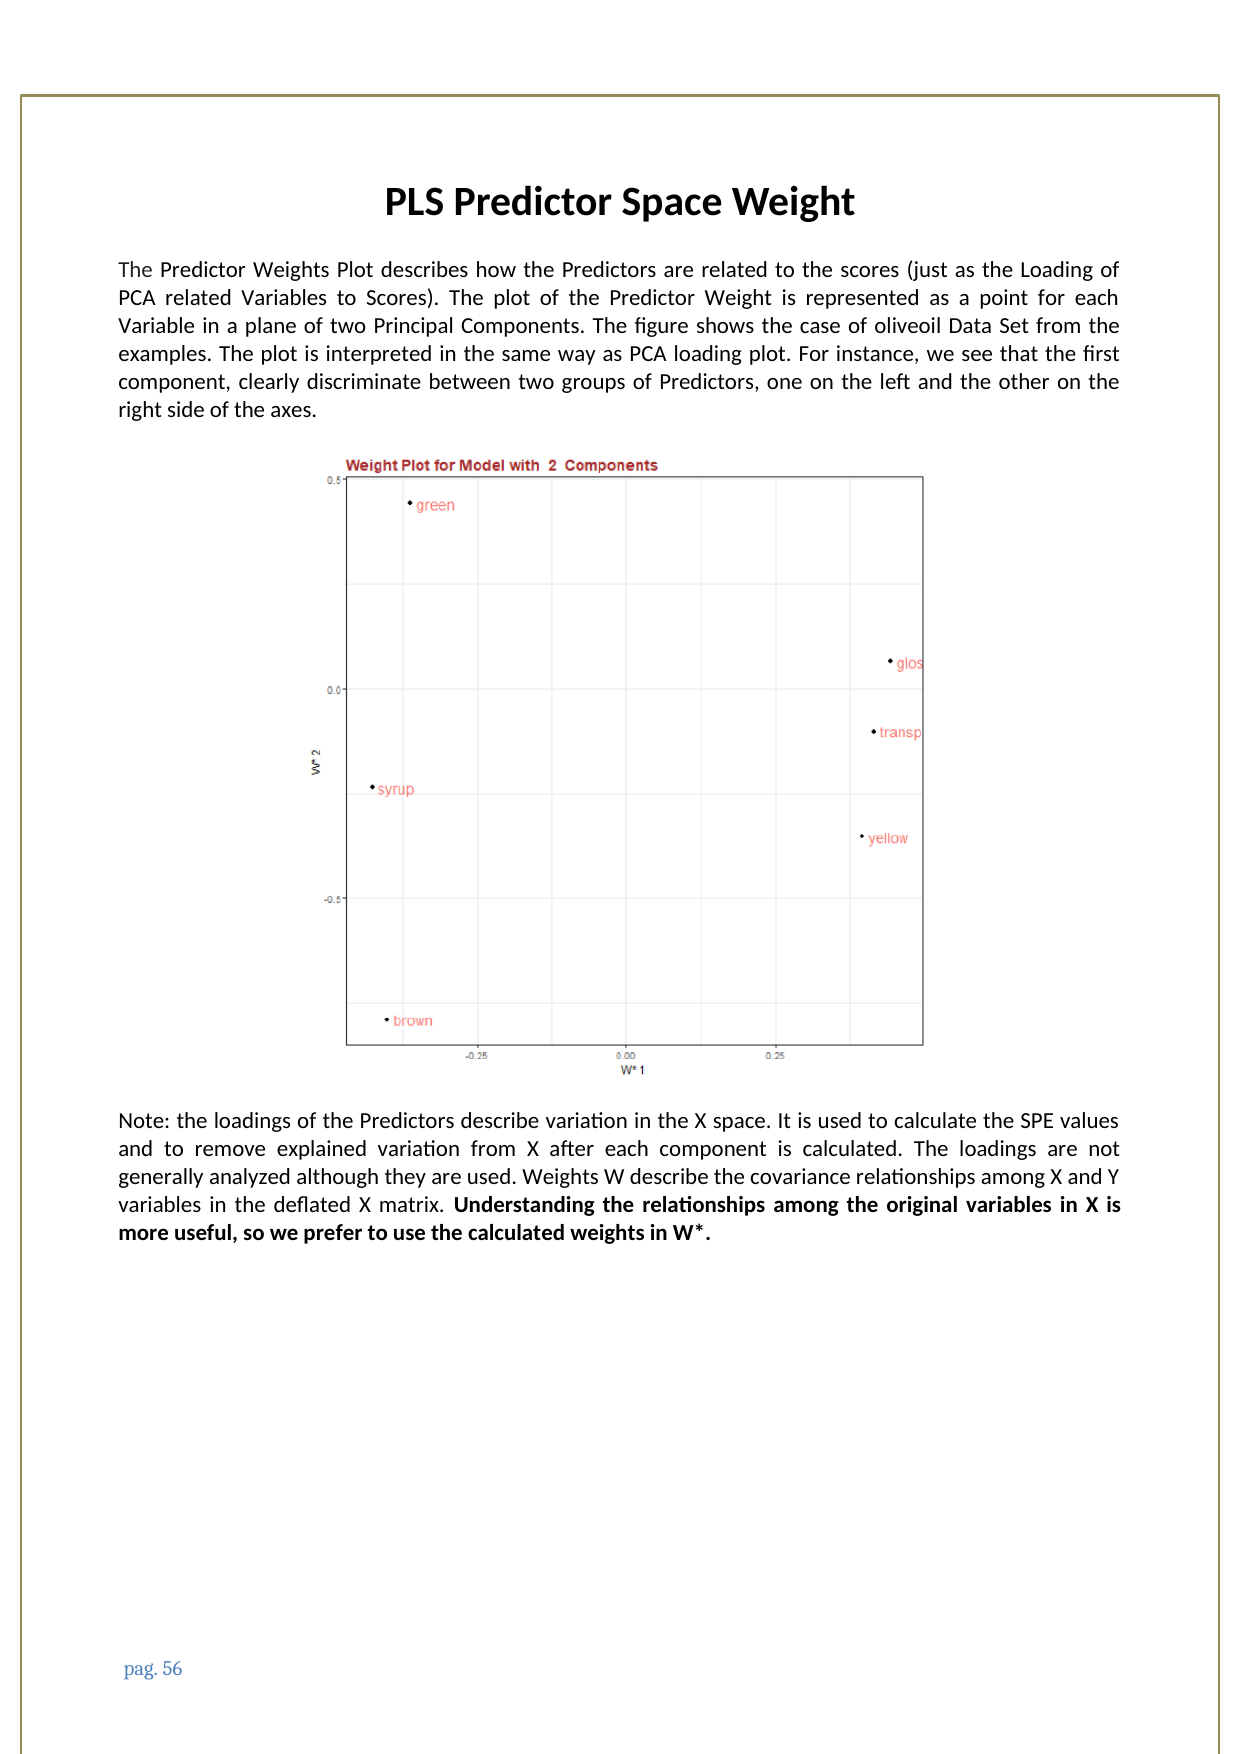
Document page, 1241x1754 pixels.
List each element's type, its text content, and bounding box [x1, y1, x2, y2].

text Note: the loadings of the Predictors describe variation in the X space. It is used to calculate the SPE values and to remove explained variation from X after each component is calculated. The loadings are not generally analyzed although they are used. Weights W describe the covariance relationships among X and Y variables in the deflated X matrix. Understanding the relationships among the original variables in X is more useful, so we prefer to use the calculated weights in W*. [118, 1106, 1122, 1247]
picture [299, 451, 941, 1079]
text The Predictor Weights Plot describes how the Predictors are related to the scores (just as the Loading of PCA related Variables to Scores). The plot of the Predictor Weight is represented as a point for each Variable in a plane of two Principal Components. The figure shows the case of oliveoil Data Set from the examples. The plot is interpreted in the same way as PCA loading plot. For instance, we see that the first component, clearly discriminate between two groups of Predictors, one on the left and the other on the right side of the axes. [118, 255, 1122, 423]
text PLS Predictor Space Weight [118, 175, 1122, 226]
